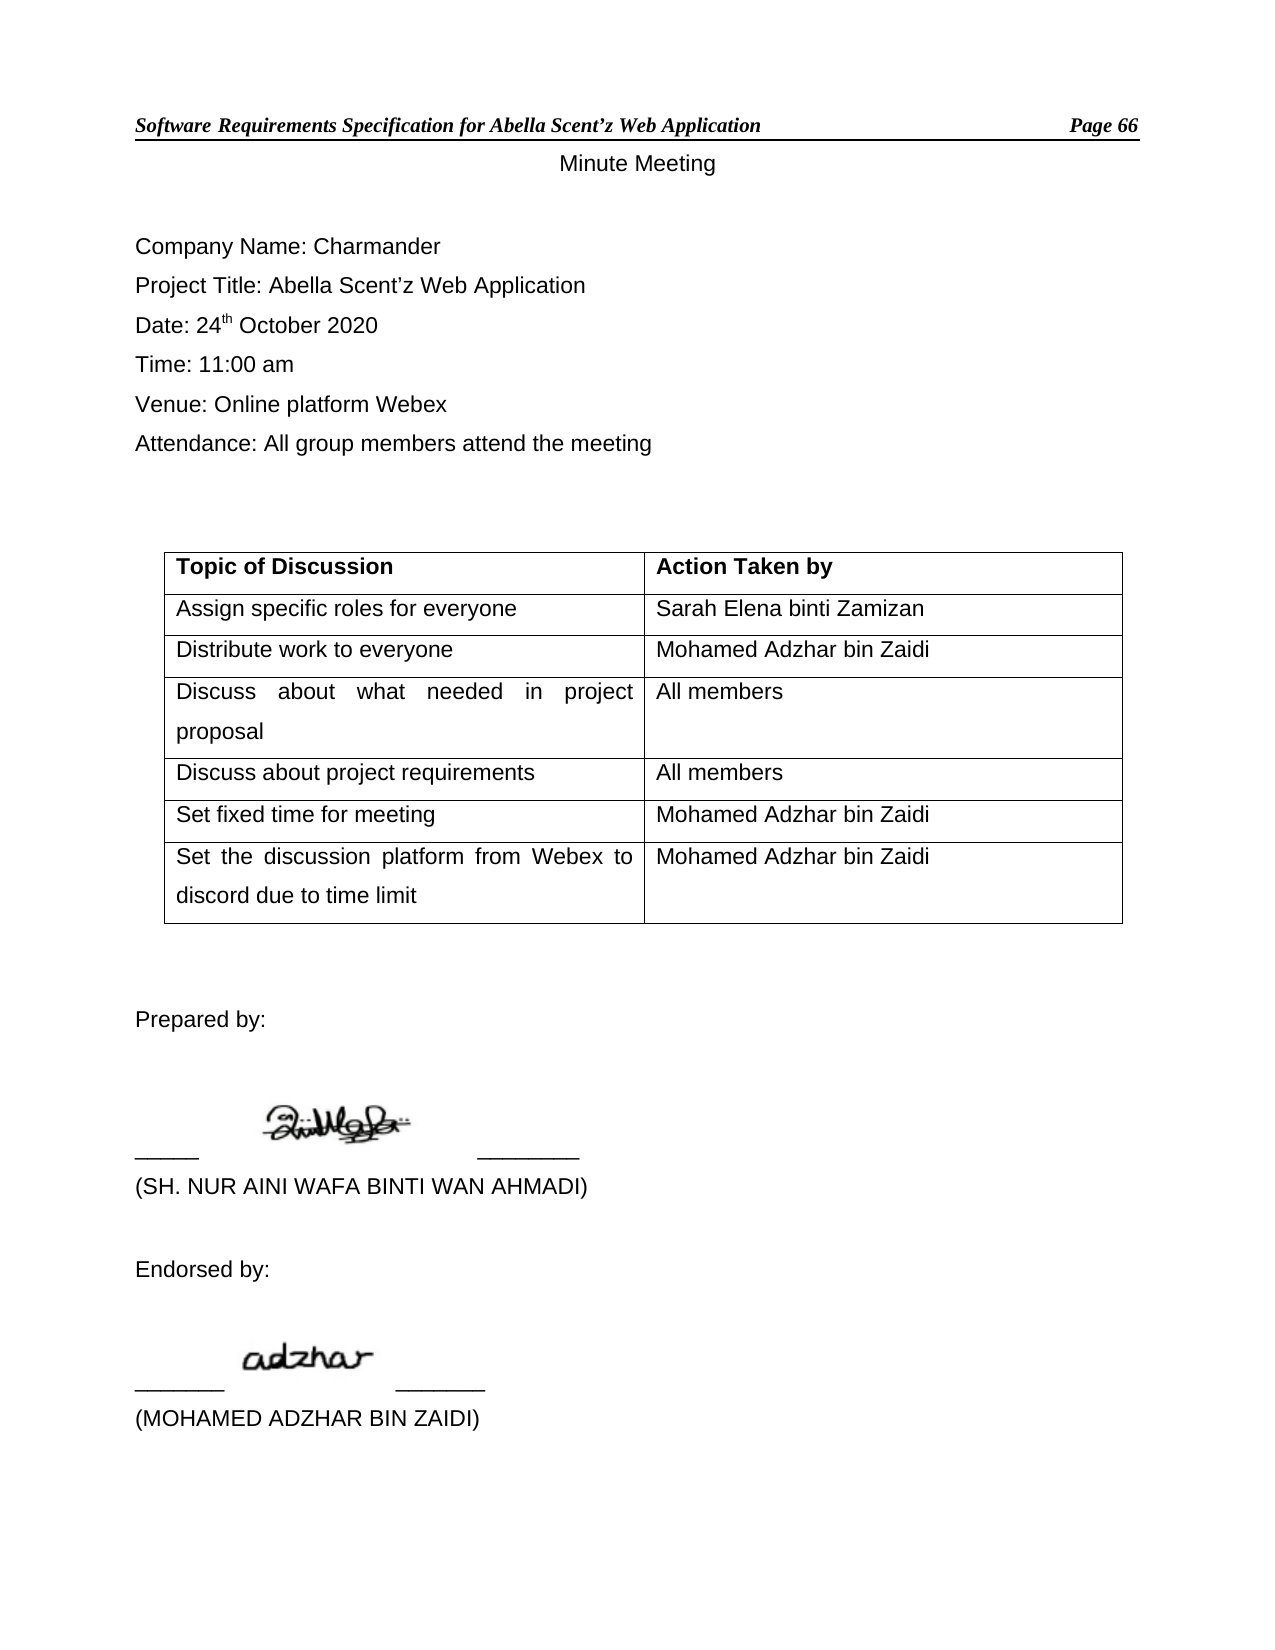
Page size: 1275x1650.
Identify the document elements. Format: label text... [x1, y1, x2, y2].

text Minute Meeting [135, 150, 1140, 176]
table_cell Mohamed Adzhar bin Zaidi [645, 636, 1122, 677]
text (MOHAMED ADZHAR BIN ZAIDI) [135, 1405, 1140, 1432]
table_cell Sarah Elena binti Zamizan [645, 595, 1122, 635]
text (SH. NUR AINI WAFA BINTI WAN AHMADI) [135, 1173, 1140, 1200]
table_cell Set fixed time for meeting [165, 801, 644, 842]
text Endorsed by: [135, 1256, 1140, 1282]
text Date: 24th October 2020 [135, 312, 1140, 338]
table_cell Set the discussion platform from Webex to discord due to time limit [165, 843, 644, 923]
table_cell Mohamed Adzhar bin Zaidi [645, 843, 1122, 923]
picture [230, 1335, 396, 1388]
table_header Topic of Discussion [165, 553, 644, 594]
text Attendance: All group members attend the meeting [135, 430, 1140, 456]
table_cell All members [645, 759, 1122, 800]
text Prepared by: [135, 1006, 1140, 1033]
text _______ _______ [135, 1335, 1140, 1392]
text Venue: Online platform Webex [135, 391, 1140, 417]
text Time: 11:00 am [135, 351, 1140, 377]
picture [205, 1085, 478, 1156]
text Company Name: Charmander [135, 233, 1140, 259]
table_cell Discuss about project requirements [165, 759, 644, 800]
table_cell Assign specific roles for everyone [165, 595, 644, 635]
table_cell All members [645, 678, 1122, 758]
table_cell Distribute work to everyone [165, 636, 644, 677]
table_cell Discuss about what needed in project proposal [165, 678, 644, 758]
table_header Action Taken by [645, 553, 1122, 594]
table_cell Mohamed Adzhar bin Zaidi [645, 801, 1122, 842]
text Project Title: Abella Scent’z Web Application [135, 272, 1140, 298]
